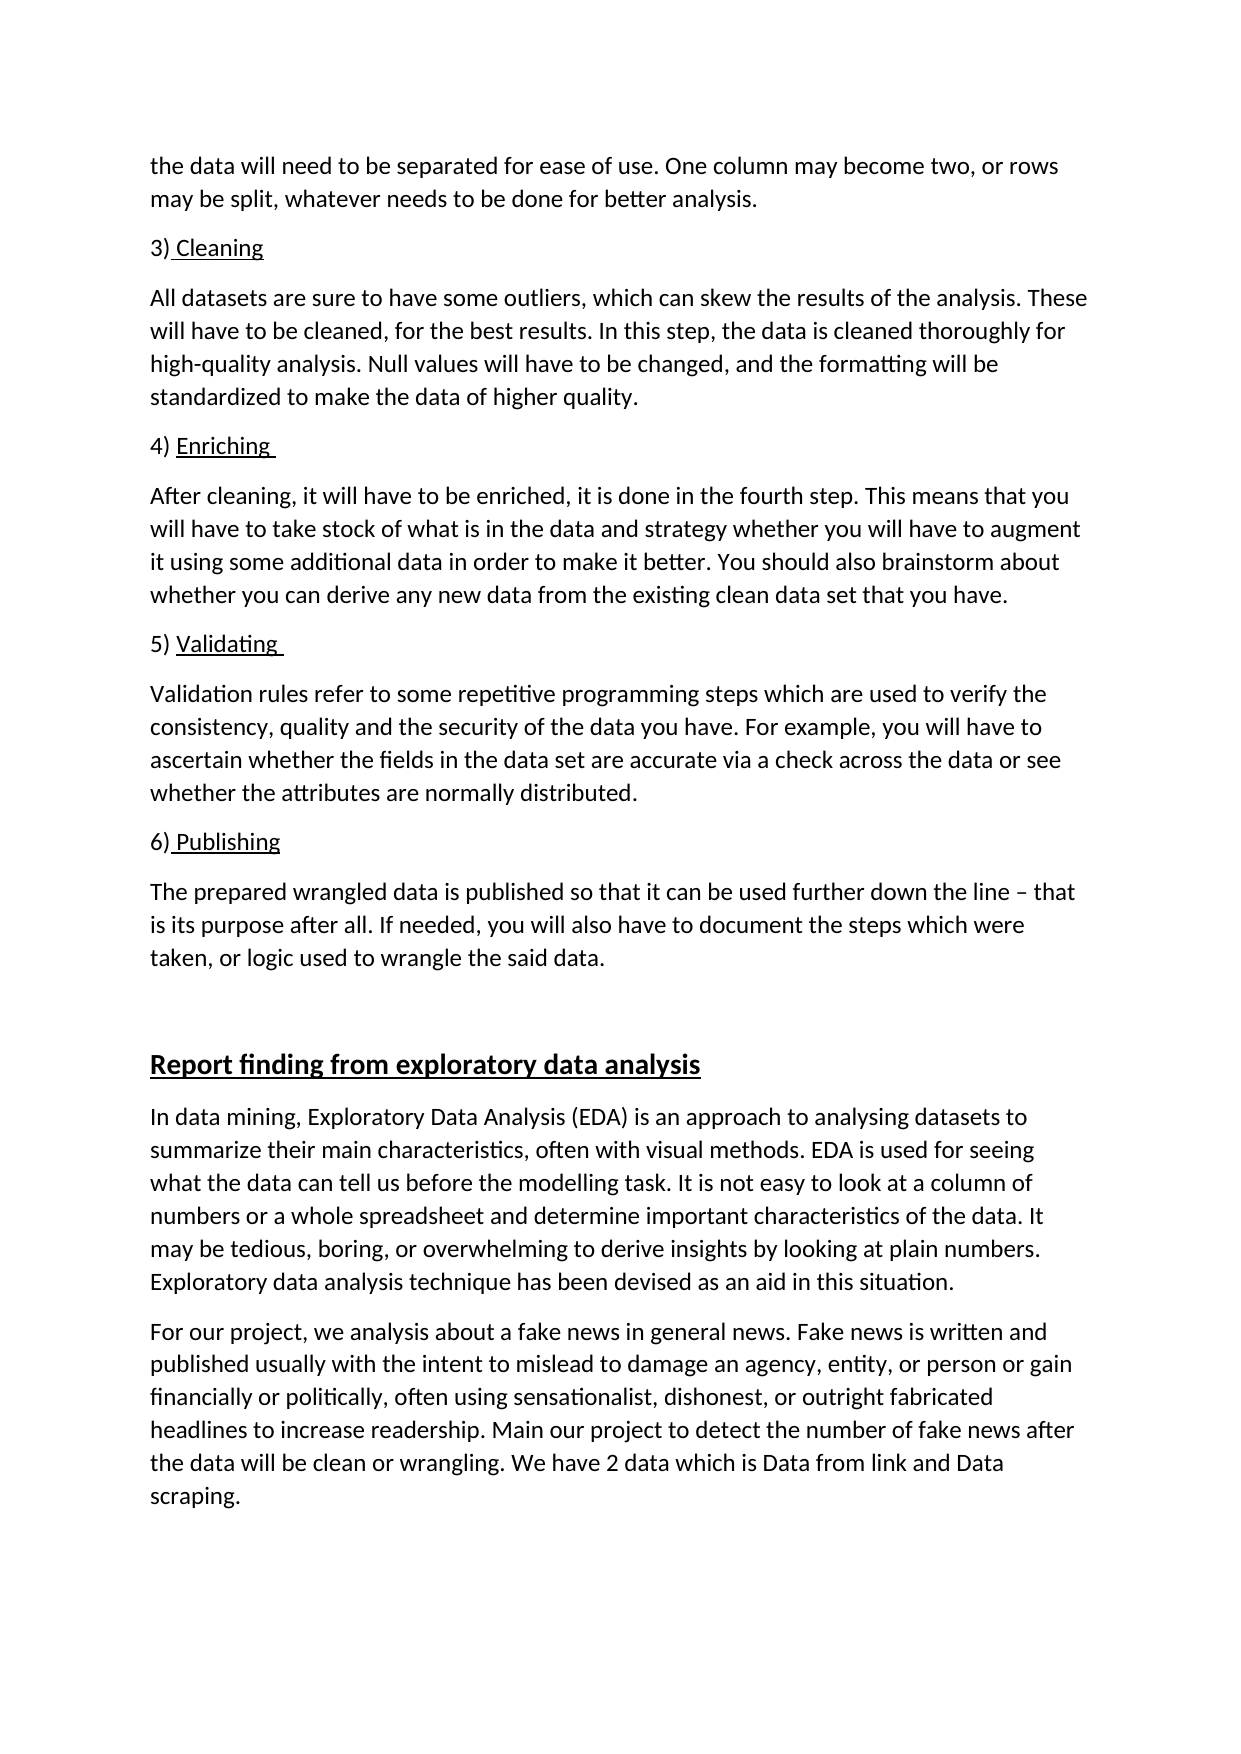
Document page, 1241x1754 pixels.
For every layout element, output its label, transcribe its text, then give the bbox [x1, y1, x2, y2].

text The prepared wrangled data is published so that it can be used further down the line – that is its purpose after all. If needed, you will also have to document the steps which were taken, or logic used to wrangle the said data. [150, 876, 1090, 972]
text 4) Enriching [150, 430, 1090, 461]
text 6) Publishing [150, 826, 1090, 857]
text For our project, we analysis about a fake news in general news. Fake news is written and published usually with the intent to mislead to damage an agency, entity, or person or gain financially or politically, often using sensationalist, dishonest, or outright fabricated headlines to increase readership. Main our project to detect the number of fake news after the data will be clean or wrangling. We have 2 data which is Data from link and Data scraping. [150, 1316, 1090, 1511]
text In data mining, Exploratory Data Analysis (EDA) is an approach to analysing datasets to summarize their main characteristics, often with visual methods. EDA is used for seeing what the data can tell us before the modelling task. It is not easy to look at a column of numbers or a whole spreadsheet and determine important characteristics of the data. It may be tedious, boring, or overwhelming to derive insights by looking at plain numbers. Exploratory data analysis technique has been devised as an aid in this situation. [150, 1101, 1090, 1297]
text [150, 150, 1090, 213]
text Report finding from exploratory data analysis [150, 1046, 1090, 1082]
text 5) Validating [150, 628, 1090, 659]
text 3) Cleaning [150, 232, 1090, 263]
text All datasets are sure to have some outliers, which can skew the results of the analysis. These will have to be cleaned, for the best results. In this step, the data is cleaned thoroughly for high-quality analysis. Null values will have to be changed, and the formatting will be standardized to make the data of higher quality. [150, 282, 1090, 411]
text After cleaning, it will have to be enriched, it is done in the fourth step. This means that you will have to take stock of what is in the data and strategy whether you will have to augment it using some additional data in order to make it better. You should also brainstorm about whether you can derive any new data from the existing clean data set that you have. [150, 480, 1090, 609]
text Validation rules refer to some repetitive programming steps which are used to verify the consistency, quality and the security of the data you have. For example, you will have to ascertain whether the fields in the data set are accurate via a check across the data or see whether the attributes are normally distributed. [150, 678, 1090, 807]
